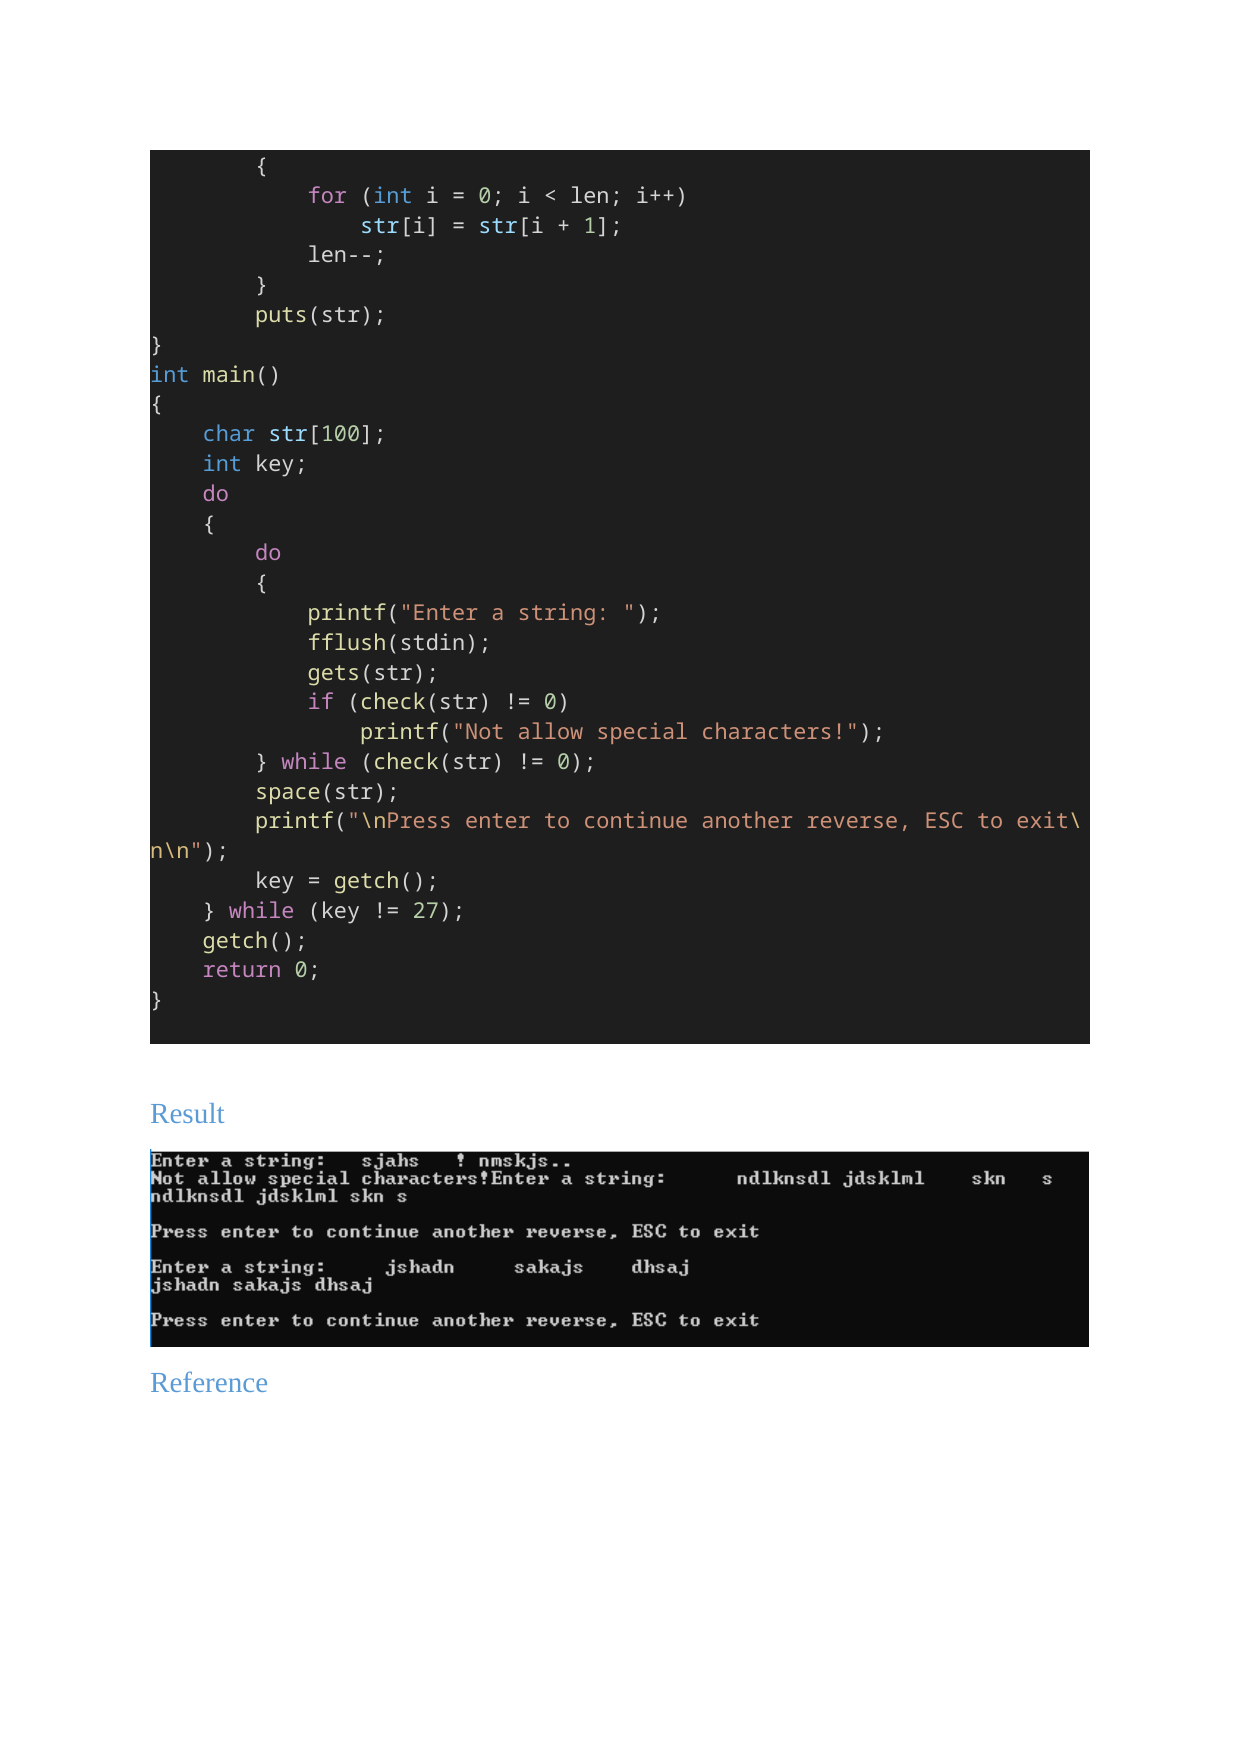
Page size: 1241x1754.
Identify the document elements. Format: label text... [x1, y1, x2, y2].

text } [150, 269, 1090, 299]
text puts(str); [150, 299, 1090, 329]
text printf("\nPress enter to continue another reverse, ESC to exit\n\n"); [150, 805, 1090, 865]
text char str[100]; [150, 418, 1090, 448]
text { [150, 150, 1090, 180]
text key = getch(); [150, 865, 1090, 895]
text printf("Not allow special characters!"); [150, 716, 1090, 746]
text gets(str); [150, 656, 1090, 686]
picture [150, 1149, 1089, 1347]
text Result [150, 1097, 1090, 1130]
text { [150, 507, 1090, 537]
text printf("Enter a string: "); [150, 597, 1090, 627]
text } while (key != 27); [150, 895, 1090, 924]
text do [150, 537, 1090, 567]
text int main() [150, 358, 1090, 388]
text } [150, 984, 1090, 1014]
text } while (check(str) != 0); [150, 746, 1090, 776]
text { [150, 388, 1090, 418]
text int key; [150, 448, 1090, 478]
text { [150, 567, 1090, 597]
text return 0; [150, 954, 1090, 984]
text } [150, 329, 1090, 358]
text do [150, 478, 1090, 507]
text for (int i = 0; i < len; i++) [150, 180, 1090, 209]
text str[i] = str[i + 1]; [150, 209, 1090, 239]
text Reference [150, 1366, 1090, 1399]
text if (check(str) != 0) [150, 686, 1090, 716]
text fflush(stdin); [150, 627, 1090, 656]
text getch(); [150, 924, 1090, 954]
text len--; [150, 239, 1090, 269]
text space(str); [150, 776, 1090, 805]
